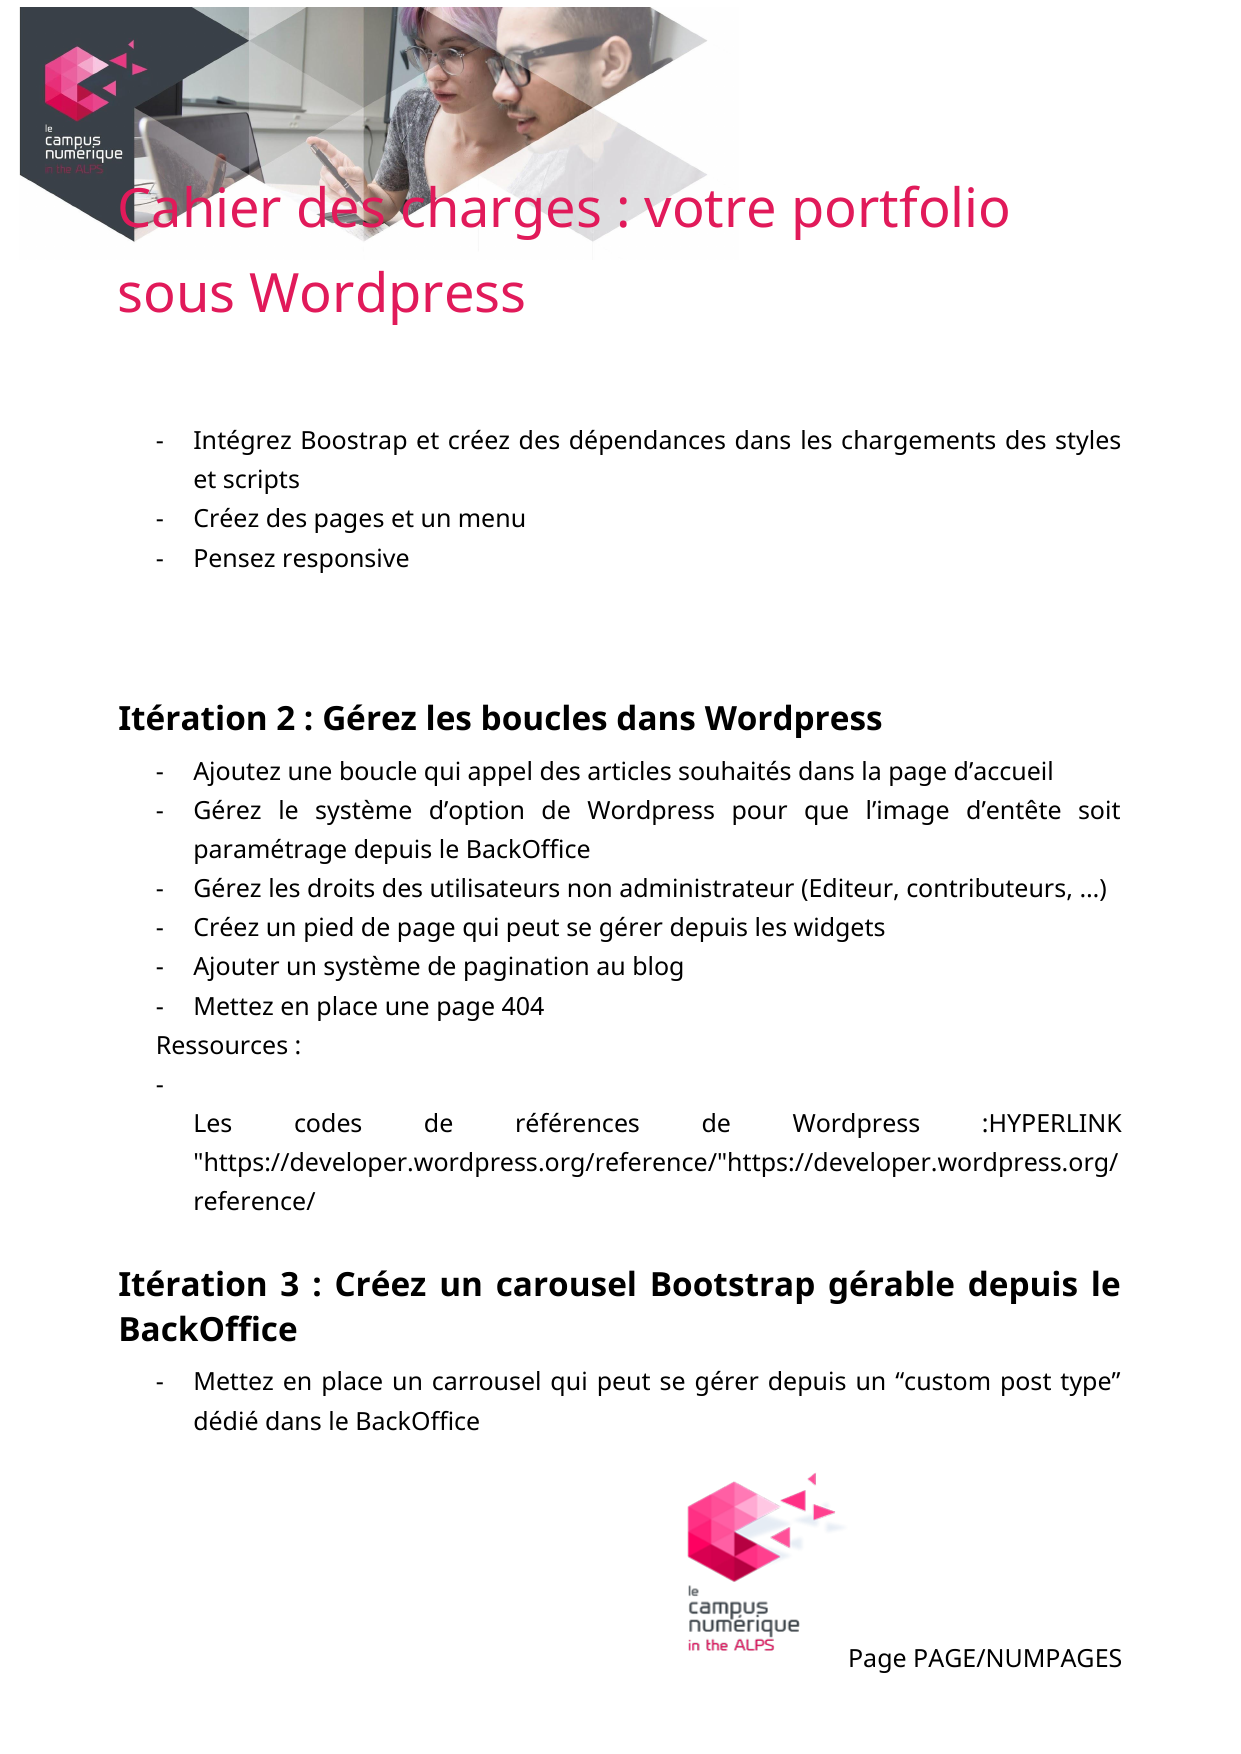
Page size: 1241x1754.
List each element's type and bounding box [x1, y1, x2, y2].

picture [621, 1455, 848, 1668]
picture [19, 7, 739, 260]
